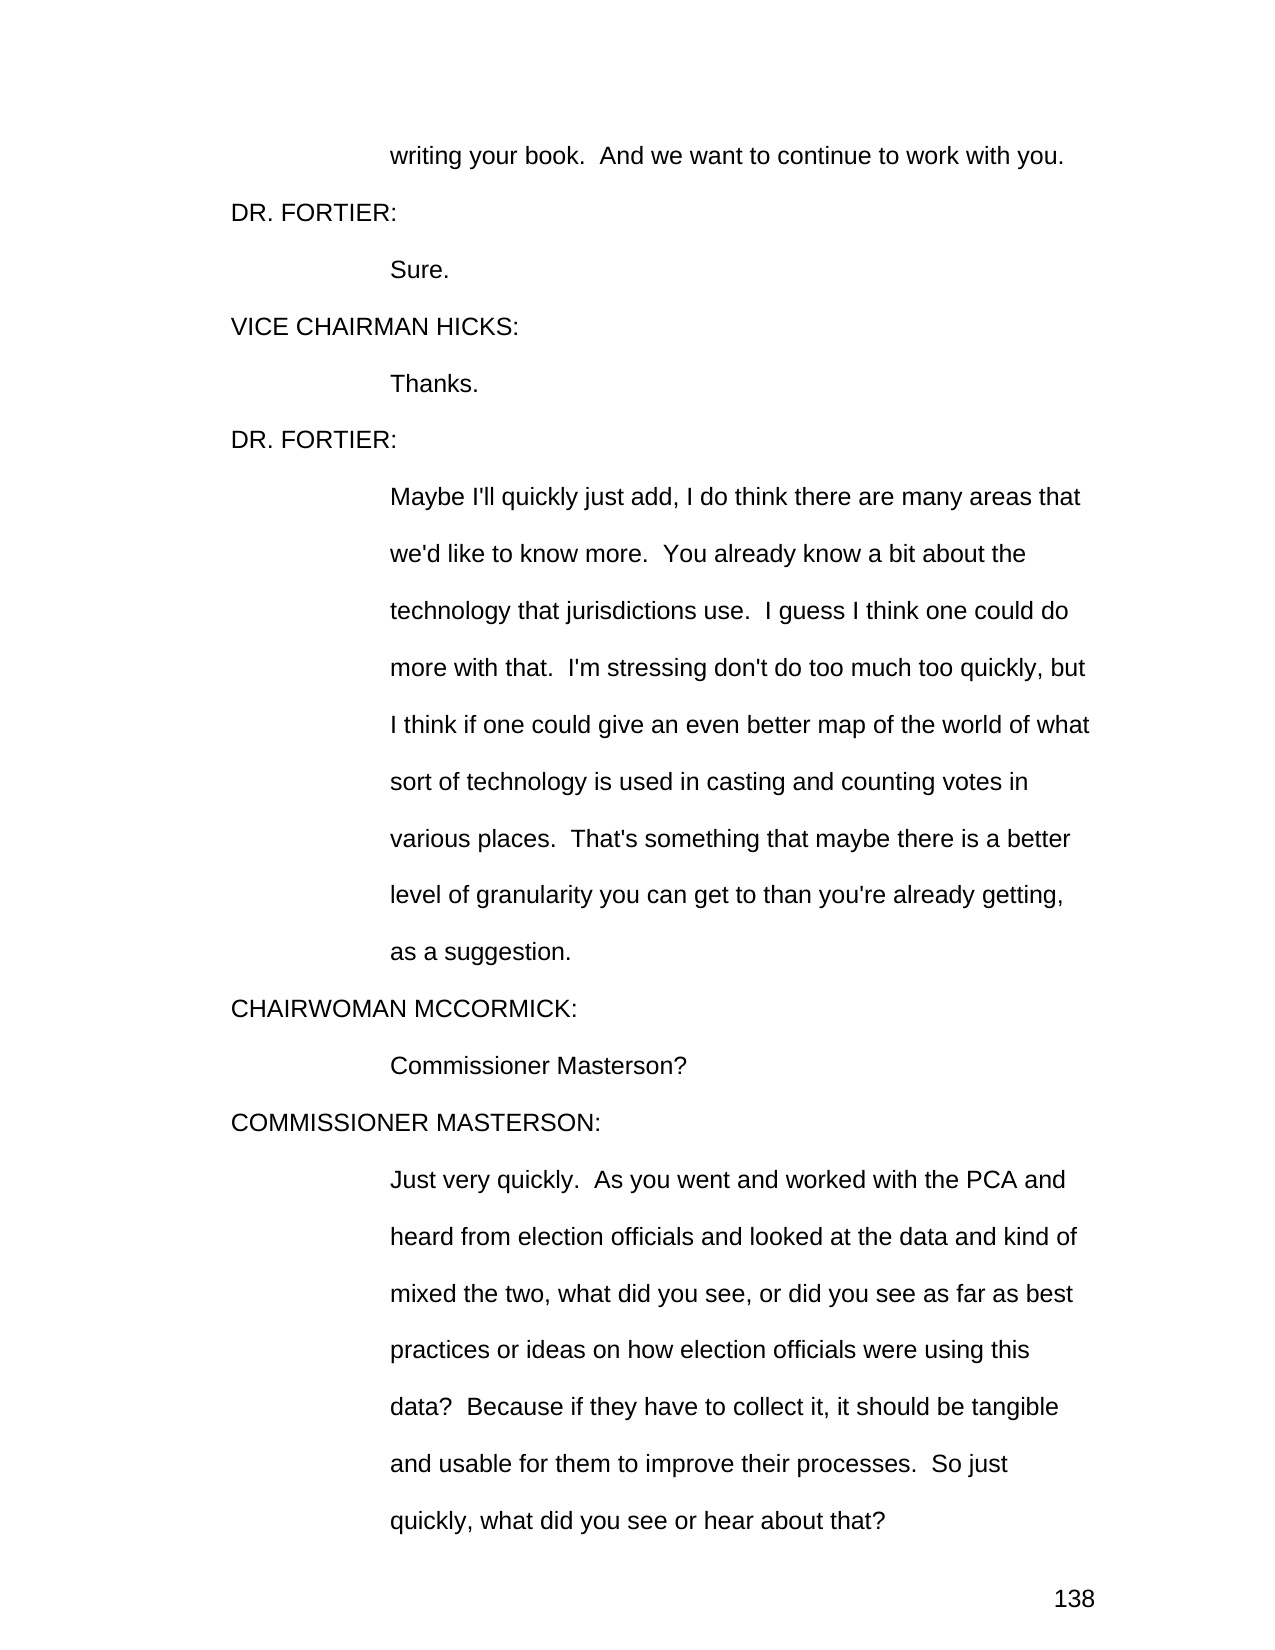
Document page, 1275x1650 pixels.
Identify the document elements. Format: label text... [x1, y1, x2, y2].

text Commissioner Masterson? [390, 1029, 1095, 1086]
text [390, 119, 1095, 176]
text Thanks. [390, 347, 1095, 403]
text DR. FORTIER: [231, 403, 1095, 460]
text Maybe I'll quickly just add, I do think there are many areas that we'd like to know more. You already know a bit about the technology that jurisdictions use. I guess I think one could do more with that. I'm stressing don't do too much too quickly, but I think if one could give an even better map of the world of what sort of technology is used in casting and counting votes in various places. That's something that maybe there is a better level of granularity you can get to than you're already getting, as a suggestion. [390, 460, 1095, 972]
text VICE CHAIRMAN HICKS: [231, 290, 1095, 347]
text DR. FORTIER: [231, 176, 1095, 233]
text CHAIRWOMAN MCCORMICK: [231, 972, 1095, 1029]
text COMMISSIONER MASTERSON: [231, 1086, 1095, 1143]
text Sure. [390, 233, 1095, 290]
text Just very quickly. As you went and worked with the PCA and heard from election officials and looked at the data and kind of mixed the two, what did you see, or did you see as far as best practices or ideas on how election officials were using this data? Because if they have to collect it, it should be tangible and usable for them to improve their processes. So just quickly, what did you see or hear about that? [390, 1143, 1095, 1541]
